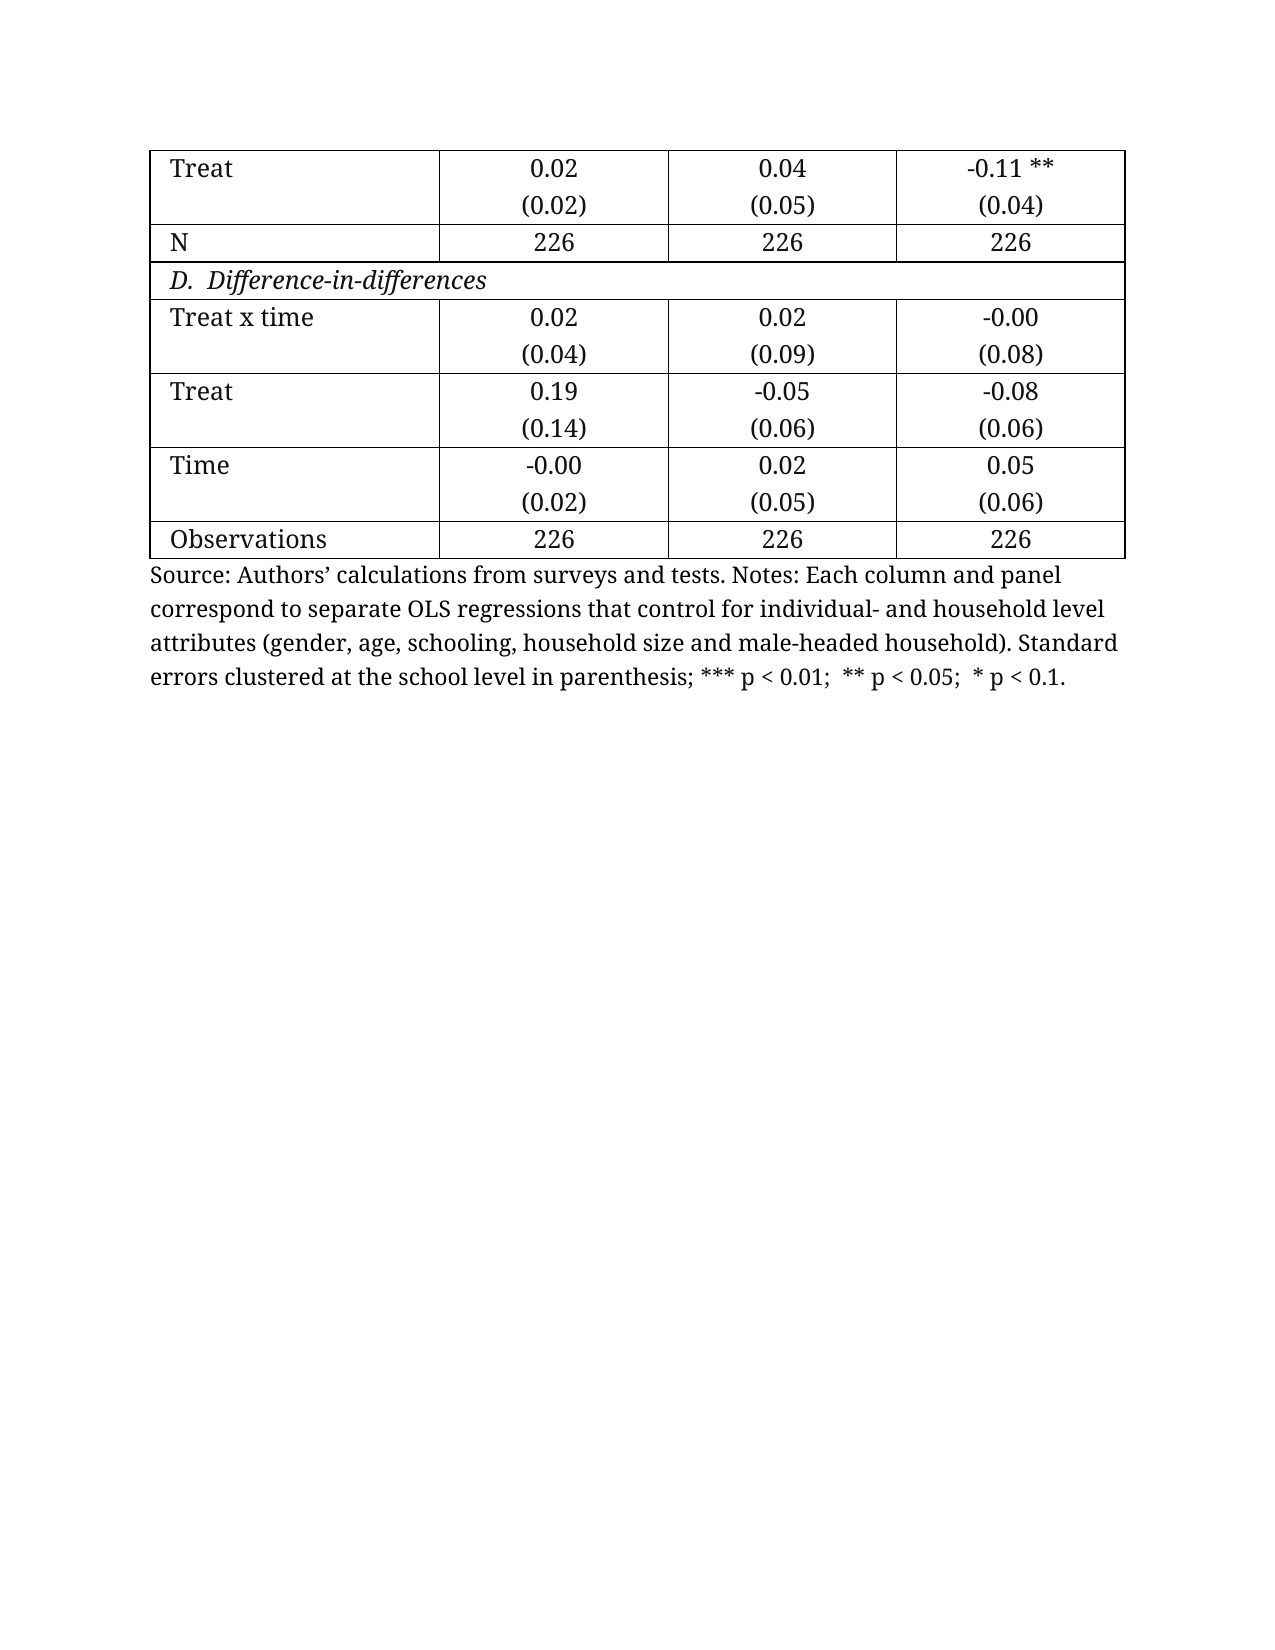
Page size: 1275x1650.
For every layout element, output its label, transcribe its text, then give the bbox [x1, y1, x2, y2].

table_cell 0.02 (0.04) [440, 300, 668, 373]
table_cell Difference-in-differences [151, 263, 1124, 299]
table_cell 226 [669, 225, 896, 261]
table_cell -0.05 (0.06) [669, 374, 896, 447]
table_cell 226 [669, 522, 896, 558]
table_cell 226 [440, 522, 668, 558]
table_cell 0.02 (0.02) [440, 151, 668, 224]
table_cell -0.00 (0.02) [440, 448, 668, 521]
table_cell -0.00 (0.08) [897, 300, 1124, 373]
table_cell Treat x time [151, 300, 439, 373]
table_cell 0.05 (0.06) [897, 448, 1124, 521]
table_cell 0.02 (0.09) [669, 300, 896, 373]
table_cell -0.11 ** (0.04) [897, 151, 1124, 224]
table_cell N [151, 225, 439, 261]
table_cell -0.08 (0.06) [897, 374, 1124, 447]
table_cell 0.04 (0.05) [669, 151, 896, 224]
table_cell 226 [897, 225, 1124, 261]
text Source: Authors’ calculations from surveys and tests. Notes: Each column and panel correspond to separate OLS regressions that control for individual- and household level attributes (gender, age, schooling, household size and male-headed household). Standard errors clustered at the school level in parenthesis; *** p < 0.01; ** p < 0.05; * p < 0.1. [150, 559, 1125, 692]
table_cell 0.02 (0.05) [669, 448, 896, 521]
table_cell Observations [151, 522, 439, 558]
table_cell 226 [897, 522, 1124, 558]
table_cell Treat [151, 374, 439, 447]
table_cell 226 [440, 225, 668, 261]
table_cell 0.19 (0.14) [440, 374, 668, 447]
table_cell Time [151, 448, 439, 521]
table_cell Treat [151, 151, 439, 224]
